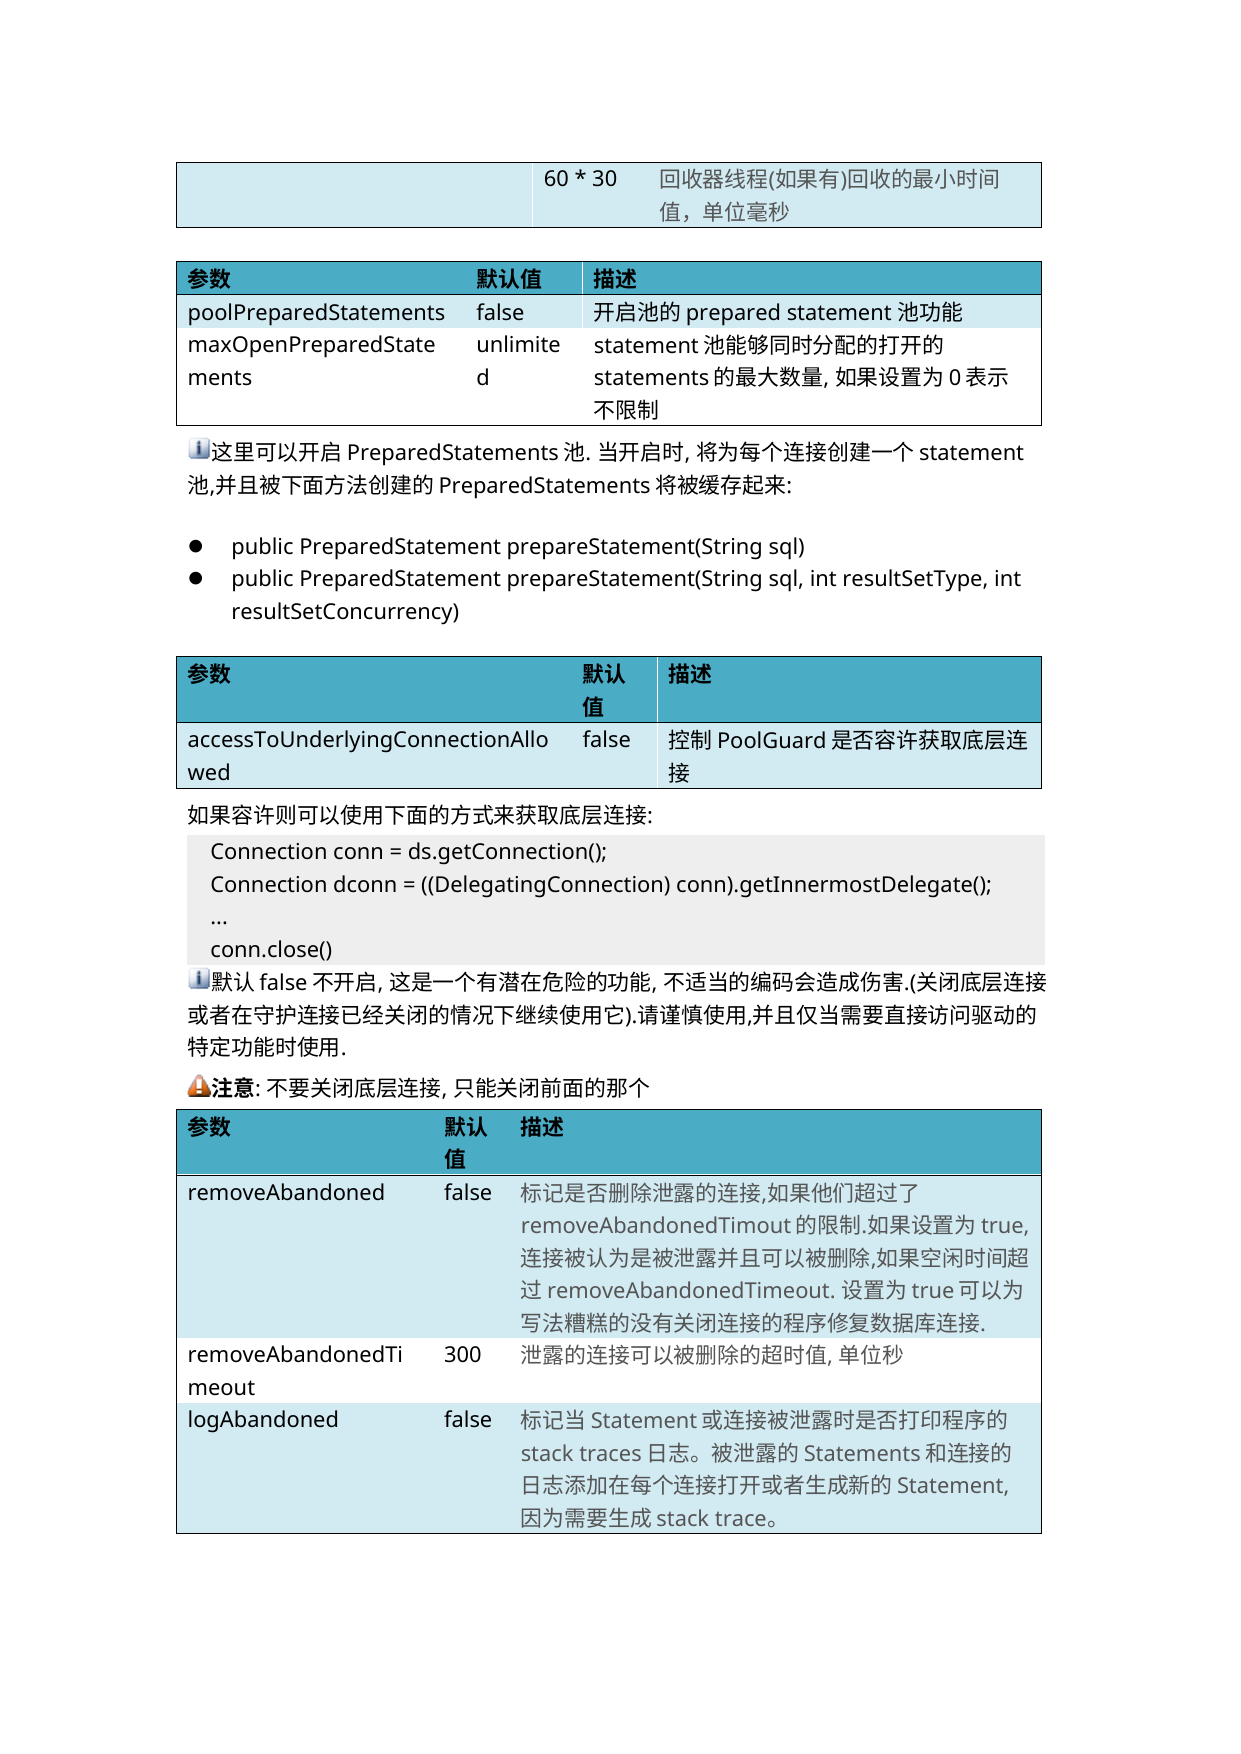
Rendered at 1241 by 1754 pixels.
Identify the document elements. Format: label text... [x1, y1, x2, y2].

table_cell poolPreparedStatements [177, 295, 465, 328]
list public PreparedStatement prepareStatement(String sql) [187, 529, 1053, 562]
table_header 默认值 [433, 1110, 509, 1174]
table_cell 300 [433, 1338, 509, 1403]
table_header 默认值 [571, 657, 657, 722]
table_cell accessToUnderlyingConnectionAllowed [177, 723, 571, 788]
table_cell 标记是否删除泄露的连接,如果他们超过了removeAbandonedTimout的限制.如果设置为true, 连接被认为是被泄露并且可以被删除,如果空闲时间超过removeAbandonedTimeout. 设置为true可以为写法糟糕的没有关闭连接的程序修复数据库连接. [509, 1176, 1041, 1338]
table_cell 标记当Statement或连接被泄露时是否打印程序的stack traces日志。被泄露的Statements和连接的日志添加在每个连接打开或者生成新的Statement,因为需要生成stack trace。 [509, 1403, 1041, 1533]
table_header 描述 [583, 262, 1041, 294]
table_cell statement池能够同时分配的打开的statements的最大数量, 如果设置为0表示不限制 [583, 328, 1041, 425]
text ... [187, 900, 1045, 932]
table_header 参数 [177, 1110, 433, 1174]
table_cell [648, 163, 1041, 227]
table_cell false [433, 1176, 509, 1338]
table_header 参数 [177, 262, 465, 294]
text 如果容许则可以使用下面的方式来获取底层连接: [187, 798, 1045, 831]
text conn.close() [187, 932, 1045, 965]
text 这里可以开启PreparedStatements池. 当开启时, 将为每个连接创建一个statement池,并且被下面方法创建的PreparedStatements将被缓存起来: [187, 435, 1045, 500]
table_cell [177, 163, 532, 227]
picture [187, 1073, 212, 1097]
table_cell 控制PoolGuard是否容许获取底层连接 [658, 723, 1041, 788]
table_cell false [465, 295, 582, 328]
table_header 描述 [658, 657, 1041, 722]
picture [187, 966, 212, 991]
table_cell false [433, 1403, 509, 1533]
picture [187, 437, 212, 461]
text 默认false不开启, 这是一个有潜在危险的功能, 不适当的编码会造成伤害.(关闭底层连接或者在守护连接已经关闭的情况下继续使用它).请谨慎使用,并且仅当需要直接访问驱动的特定功能时使用. [187, 965, 1053, 1062]
text 注意: 不要关闭底层连接, 只能关闭前面的那个 [187, 1071, 1045, 1104]
table_cell false [571, 723, 657, 788]
table_cell maxOpenPreparedStatements [177, 328, 465, 425]
table_header 默认值 [465, 262, 582, 294]
table_cell logAbandoned [177, 1403, 433, 1533]
list public PreparedStatement prepareStatement(String sql, int resultSetType, int resultSetConcurrency) [187, 562, 1053, 627]
text Connection dconn = ((DelegatingConnection) conn).getInnermostDelegate(); [187, 867, 1045, 900]
table_header 描述 [509, 1110, 1041, 1174]
table_cell removeAbandonedTimeout [177, 1338, 433, 1403]
table_cell 泄露的连接可以被删除的超时值, 单位秒 [509, 1338, 1041, 1403]
table_cell 开启池的prepared statement 池功能 [583, 295, 1041, 328]
table_cell unlimited [465, 328, 582, 425]
text Connection conn = ds.getConnection(); [187, 835, 1045, 867]
table_cell 1000 * 60 * 30 [533, 163, 648, 227]
table_header 参数 [177, 657, 571, 722]
table_cell removeAbandoned [177, 1176, 433, 1338]
